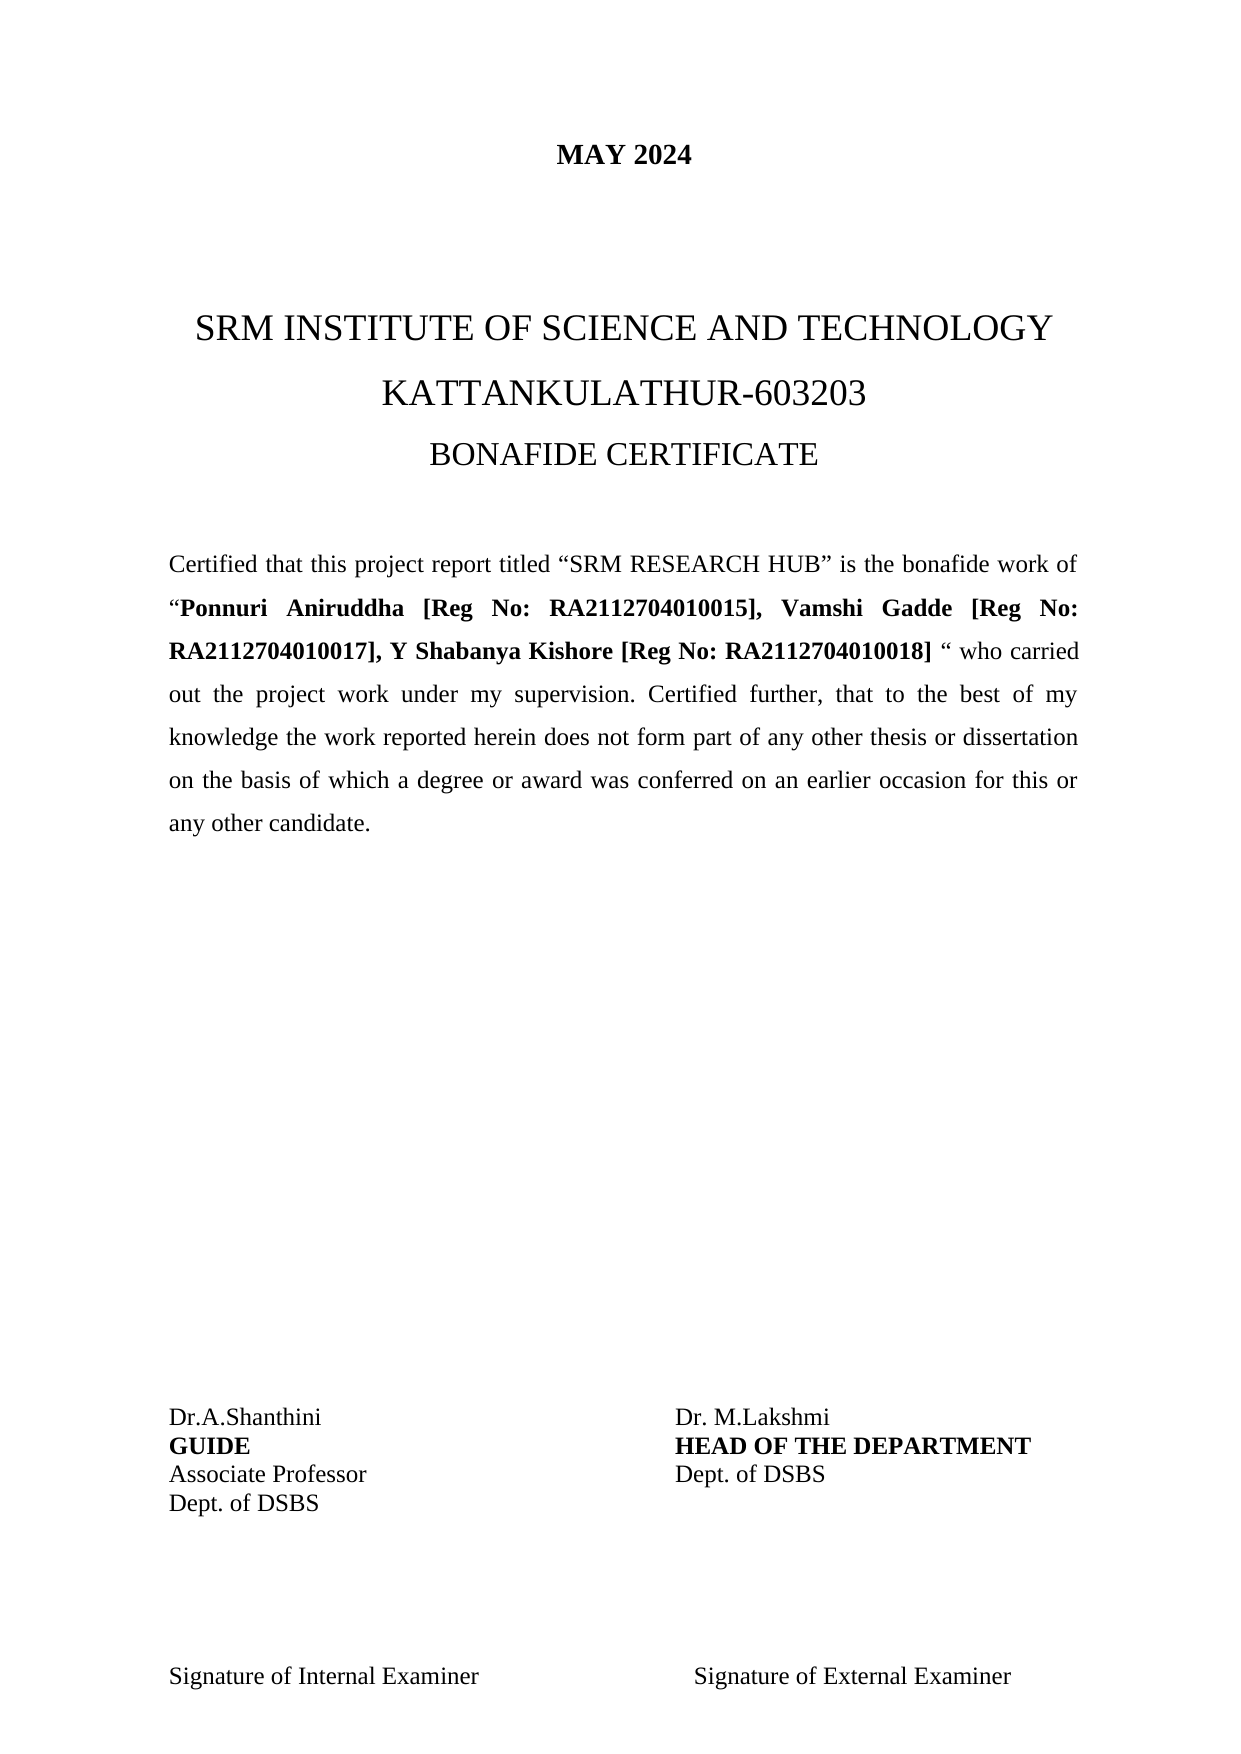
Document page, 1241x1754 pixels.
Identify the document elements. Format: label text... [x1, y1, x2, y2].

text Dr.A.Shanthini Dr. M.Lakshmi [169, 1402, 1080, 1431]
text SRM INSTITUTE OF SCIENCE AND TECHNOLOGY [169, 305, 1080, 348]
text Certified that this project report titled “SRM RESEARCH HUB” is the bonafide work of “Ponnuri Aniruddha [Reg No: RA2112704010015], Vamshi Gadde [Reg No: RA2112704010017], Y Shabanya Kishore [Reg No: RA2112704010018] “ who carried out the project work under my supervision. Certified further, that to the best of my knowledge the work reported herein does not form part of any other thesis or dissertation on the basis of which a degree or award was conferred on an earlier occasion for this or any other candidate. [169, 549, 1079, 837]
text Dept. of DSBS [169, 1488, 1080, 1517]
text MAY 2024 [169, 137, 1079, 171]
text Signature of Internal Examiner Signature of External Examiner [169, 1661, 1080, 1689]
text Associate Professor Dept. of DSBS [169, 1459, 1080, 1488]
text GUIDE HEAD OF THE DEPARTMENT [169, 1431, 1080, 1459]
text BONAFIDE CERTIFICATE [169, 434, 1079, 473]
text KATTANKULATHUR-603203 [169, 370, 1079, 413]
